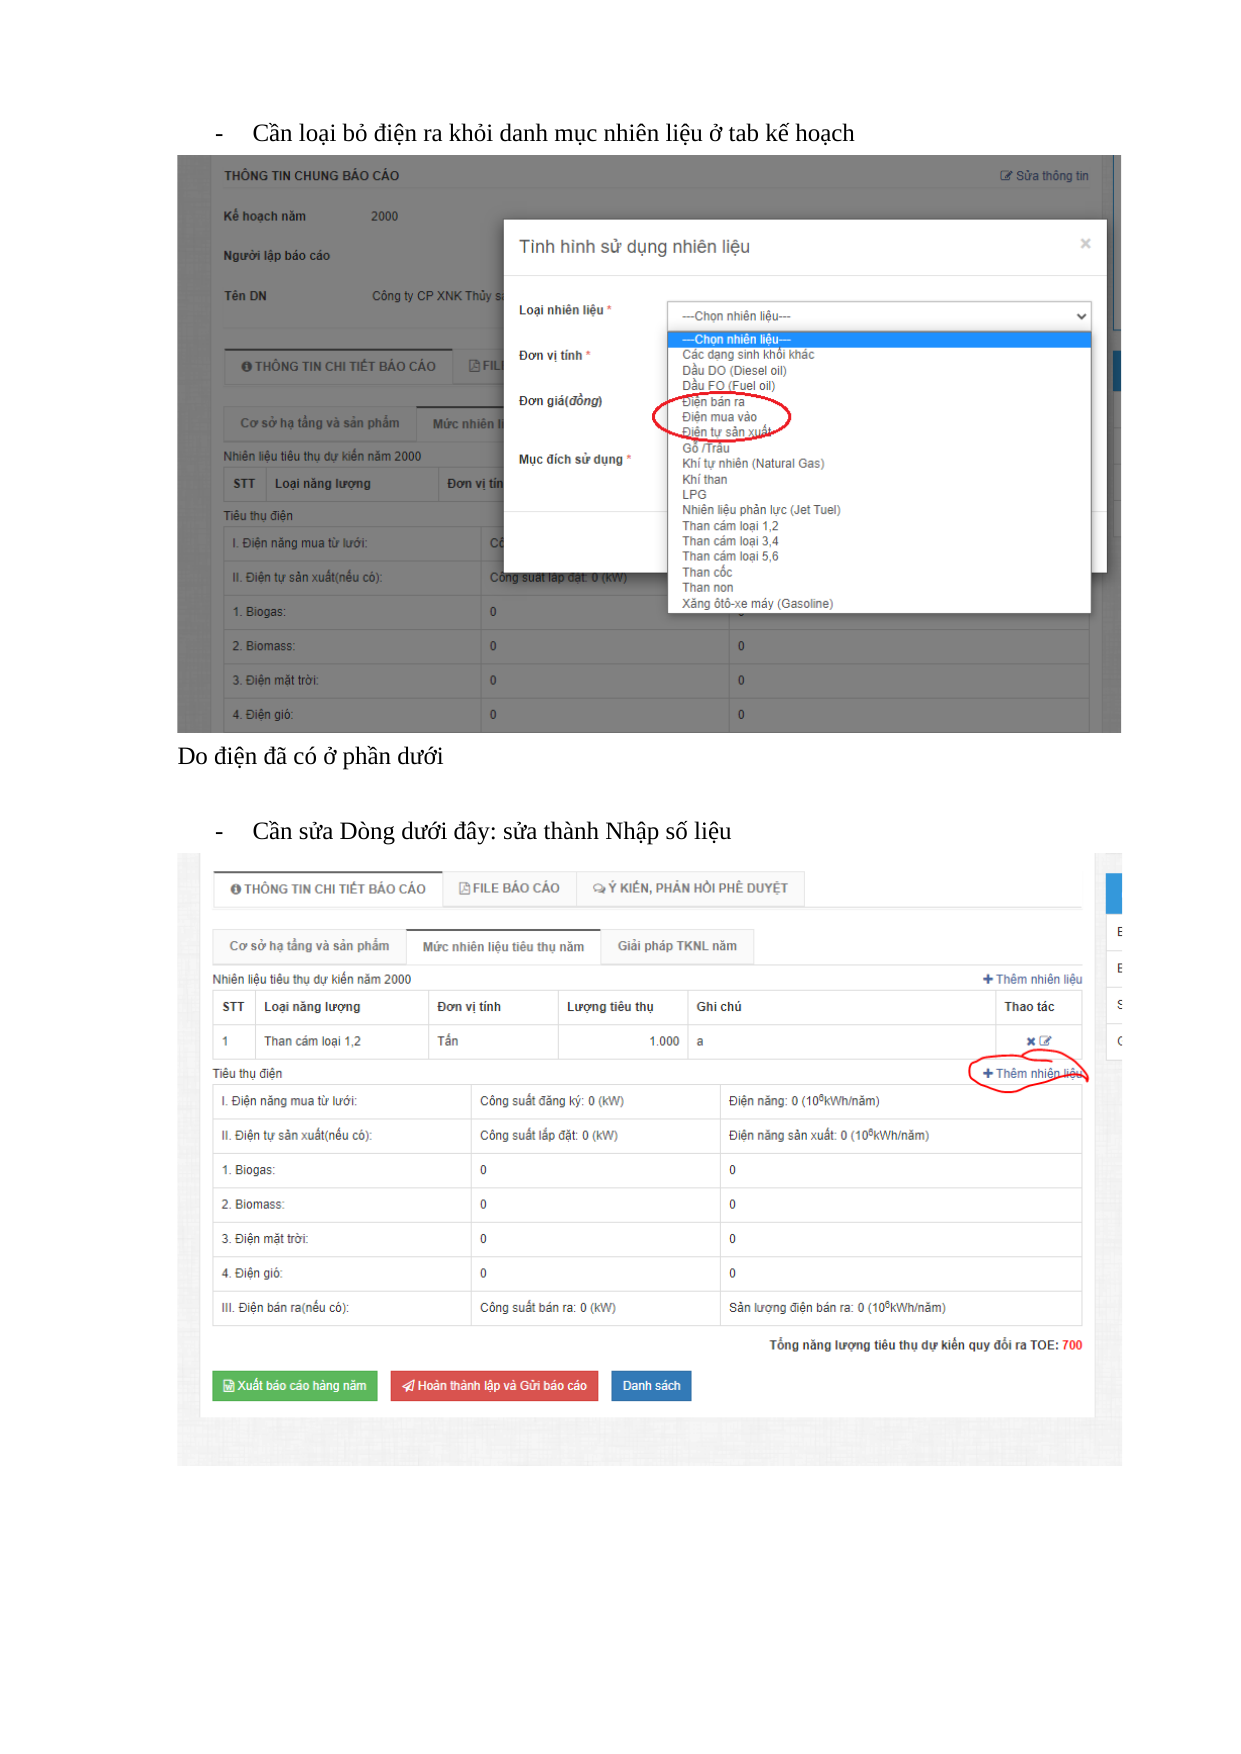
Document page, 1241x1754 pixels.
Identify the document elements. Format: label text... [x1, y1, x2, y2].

text Do điện đã có ở phần dưới [177, 741, 1122, 770]
list Cần loại bỏ điện ra khỏi danh mục nhiên liệu ở tab kế hoạch [215, 118, 1122, 147]
picture [177, 853, 1123, 1466]
picture [177, 155, 1122, 733]
list Cần sửa Dòng dưới đây: sửa thành Nhập số liệu [215, 816, 1122, 845]
